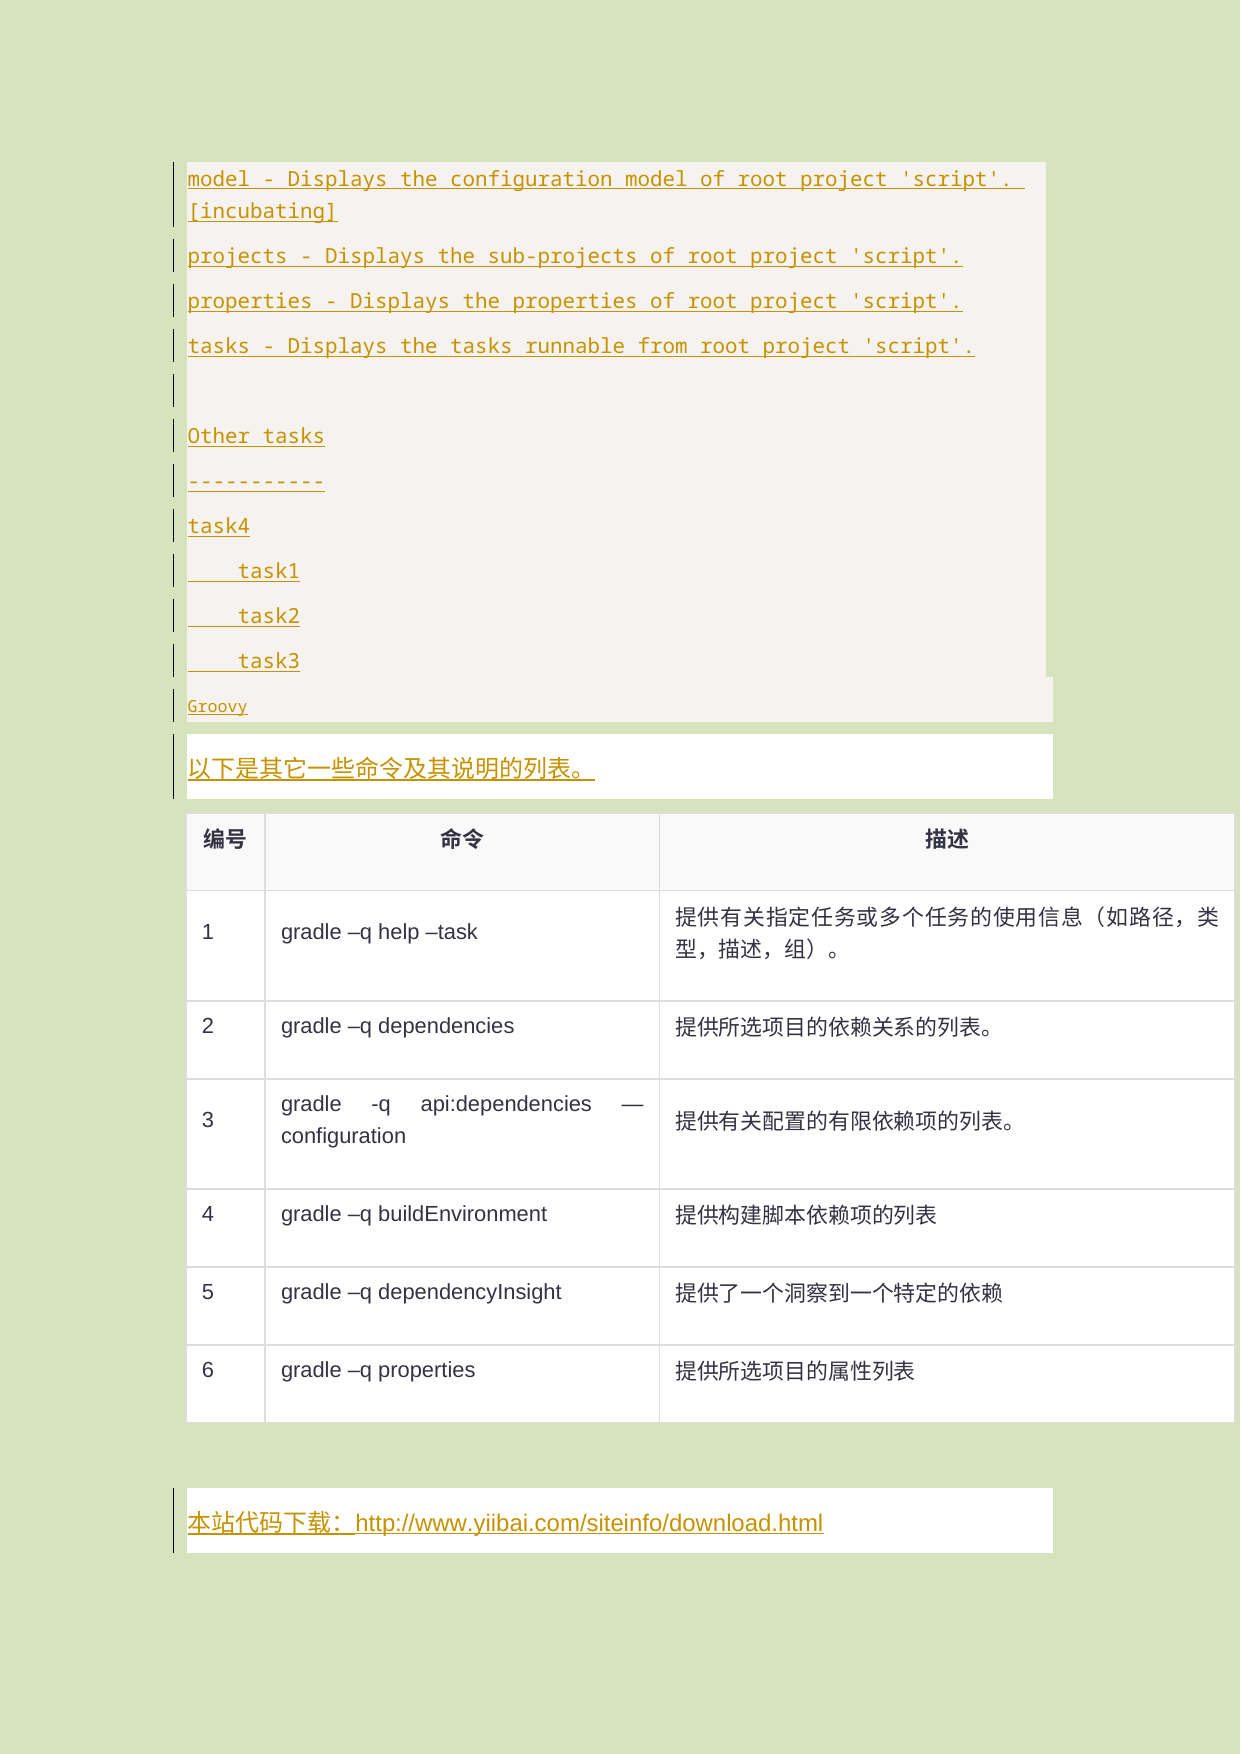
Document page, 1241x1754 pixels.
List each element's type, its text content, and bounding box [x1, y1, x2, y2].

table_header 命令 [266, 814, 659, 890]
table_cell 6 [187, 1346, 264, 1422]
table_cell 提供了一个洞察到一个特定的依赖 [660, 1268, 1234, 1344]
table_cell gradle -q api:dependencies —configuration [266, 1080, 659, 1188]
table_cell 提供所选项目的属性列表 [660, 1346, 1234, 1422]
table_cell gradle –q properties [266, 1346, 659, 1422]
table_header 描述 [660, 814, 1234, 890]
table_header 编号 [187, 814, 264, 890]
table_cell 提供所选项目的依赖关系的列表。 [660, 1002, 1234, 1078]
table_cell 3 [187, 1080, 264, 1188]
table_cell gradle –q dependencies [266, 1002, 659, 1078]
table_cell 提供构建脚本依赖项的列表 [660, 1190, 1234, 1266]
table_cell 提供有关指定任务或多个任务的使用信息（如路径，类型，描述，组）。 [660, 891, 1234, 1000]
table_cell gradle –q dependencyInsight [266, 1268, 659, 1344]
table_cell 5 [187, 1268, 264, 1344]
table_cell 2 [187, 1002, 264, 1078]
table_cell 提供有关配置的有限依赖项的列表。 [660, 1080, 1234, 1188]
table_cell gradle –q help –task [266, 891, 659, 1000]
table_cell 4 [187, 1190, 264, 1266]
table_cell gradle –q buildEnvironment [266, 1190, 659, 1266]
table_cell 1 [187, 891, 264, 1000]
